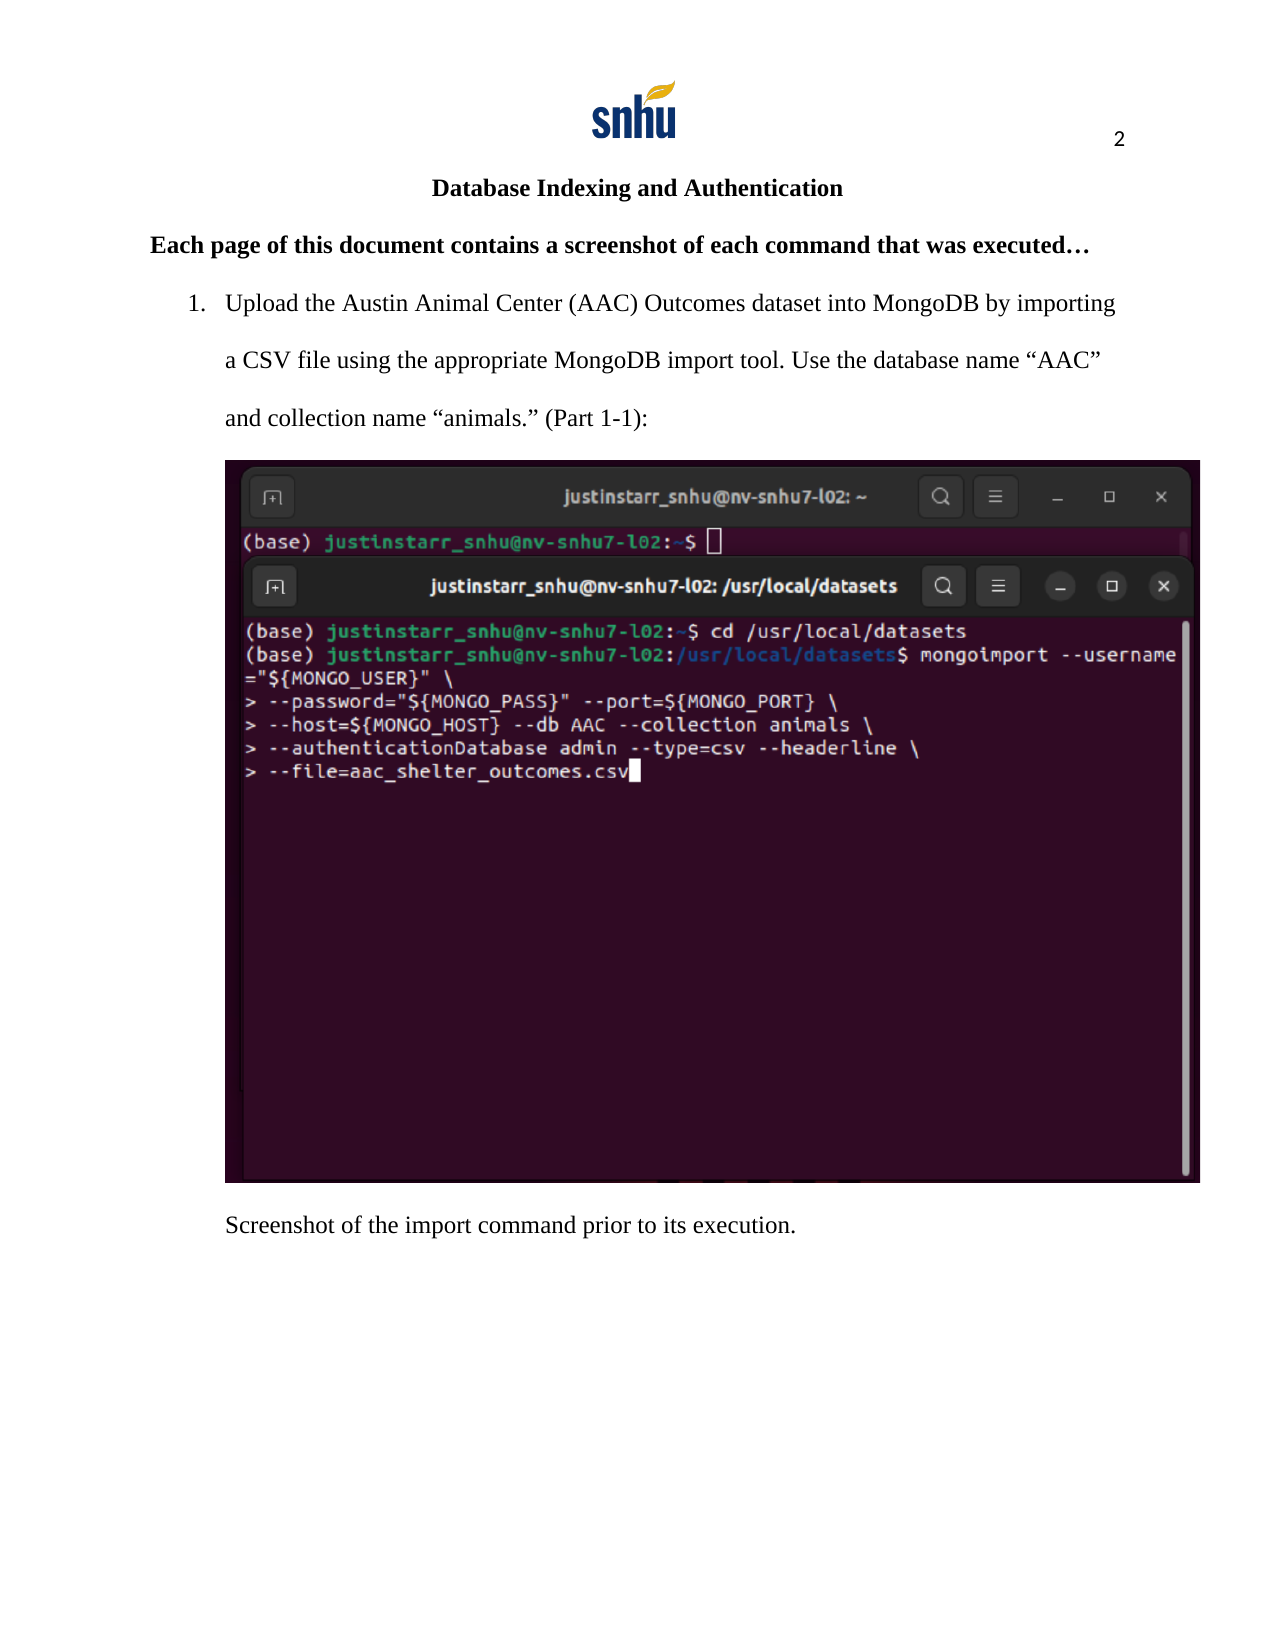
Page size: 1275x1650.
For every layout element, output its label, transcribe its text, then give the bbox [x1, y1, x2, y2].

list Screenshot of the import command prior to its execution. [225, 1210, 1125, 1239]
text Each page of this document contains a screenshot of each command that was executed… [150, 231, 1125, 259]
text Database Indexing and Authentication [150, 173, 1125, 202]
picture [225, 460, 1200, 1183]
list Upload the Austin Animal Center (AAC) Outcomes dataset into MongoDB by importing a CSV file using the appropriate MongoDB import tool. Use the database name “AAC” and collection name “animals.” (Part 1-1): [187, 288, 1125, 432]
picture [573, 75, 702, 147]
